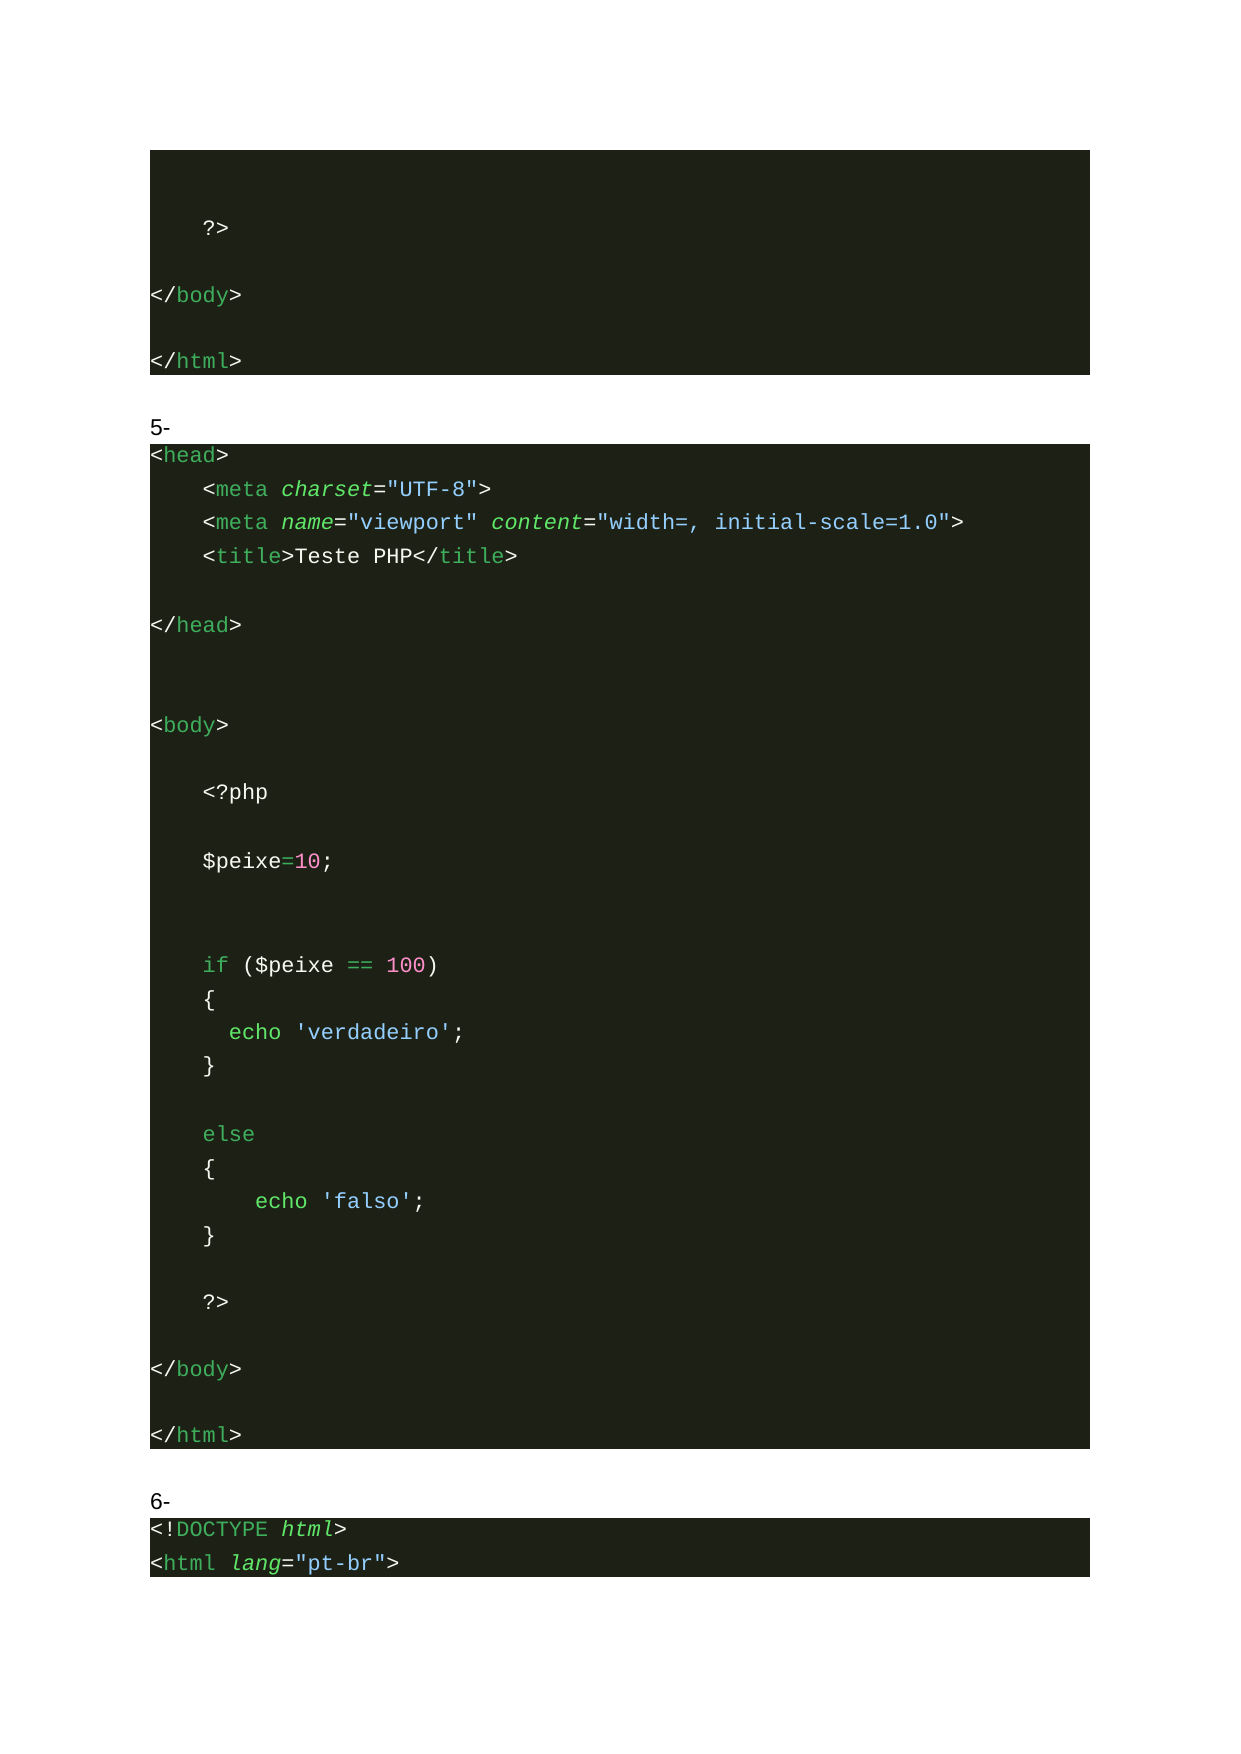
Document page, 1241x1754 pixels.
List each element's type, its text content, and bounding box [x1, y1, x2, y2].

text echo 'verdadeiro'; [150, 1021, 1090, 1046]
text ?> [150, 1291, 1090, 1316]
text </html> [150, 1424, 1090, 1449]
text </head> [150, 614, 1090, 638]
text <head> [150, 444, 1090, 469]
text 5- [150, 414, 1090, 441]
text } [150, 1055, 1090, 1079]
text if ($peixe == 100) [150, 954, 1090, 979]
text { [150, 1157, 1090, 1182]
text $peixe=10; [150, 850, 1090, 875]
text echo 'falso'; [150, 1191, 1090, 1215]
text ?> [150, 217, 1090, 242]
text 6- [150, 1488, 1090, 1514]
text </body> [150, 284, 1090, 308]
text } [150, 1224, 1090, 1249]
text <body> [150, 714, 1090, 739]
text { [150, 988, 1090, 1013]
text <!DOCTYPE html> [150, 1518, 1090, 1543]
text </body> [150, 1358, 1090, 1382]
text </html> [150, 351, 1090, 375]
text <html lang="pt-br"> [150, 1552, 1090, 1577]
text <?php [150, 781, 1090, 806]
text else [150, 1124, 1090, 1148]
text <meta charset="UTF-8"> [150, 478, 1090, 503]
text <meta name="viewport" content="width=, initial-scale=1.0"> [150, 511, 1090, 536]
text <title>Teste PHP</title> [150, 545, 1090, 569]
